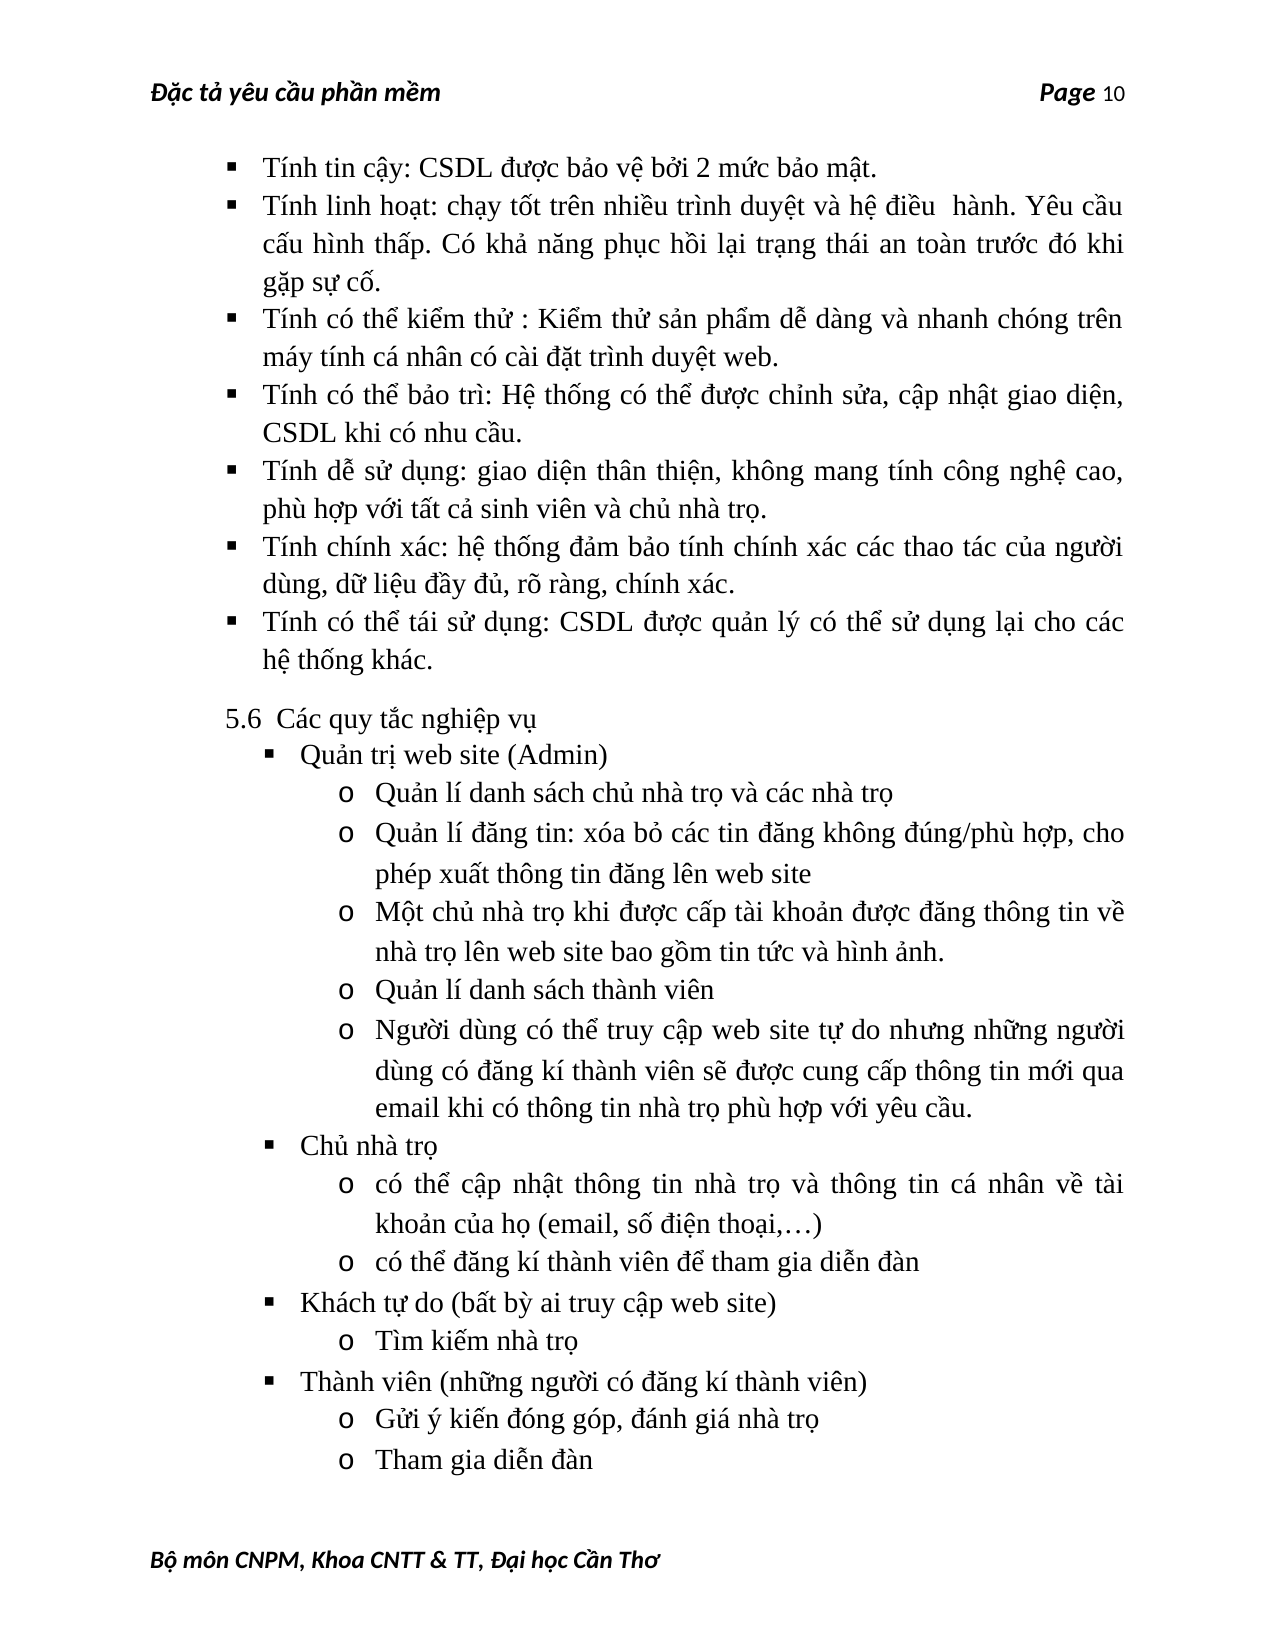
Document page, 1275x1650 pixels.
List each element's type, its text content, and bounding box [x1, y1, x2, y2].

list có thể cập nhật thông tin nhà trọ và thông tin cá nhân về tài khoản của họ (email, số điện thoại,…) [337, 1166, 1125, 1240]
list Quản lí danh sách chủ nhà trọ và các nhà trọ [337, 775, 1125, 811]
list Tính tin cậy: CSDL được bảo vệ bởi 2 mức bảo mật. [225, 150, 1125, 184]
subtitle 5.6 Các quy tắc nghiệp vụ [150, 701, 1125, 734]
list Người dùng có thể truy cập web site tự do nhưng những người dùng có đăng kí thành viên sẽ được cung cấp thông tin mới qua email khi có thông tin nhà trọ phù hợp với yêu cầu. [337, 1012, 1125, 1124]
list Một chủ nhà trọ khi được cấp tài khoản được đăng thông tin về nhà trọ lên web site bao gồm tin tức và hình ảnh. [337, 894, 1125, 968]
list Tính có thể bảo trì: Hệ thống có thể được chỉnh sửa, cập nhật giao diện, CSDL khi có nhu cầu. [225, 377, 1125, 449]
list Tính có thể tái sử dụng: CSDL được quản lý có thể sử dụng lại cho các hệ thống khác. [225, 604, 1125, 676]
list Tham gia diễn đàn [337, 1442, 1125, 1478]
list có thể đăng kí thành viên để tham gia diễn đàn [337, 1244, 1125, 1281]
list Quản trị web site (Admin) [262, 737, 1125, 771]
list Tính linh hoạt: chạy tốt trên nhiều trình duyệt và hệ điều hành. Yêu cầu cấu hình thấp. Có khả năng phục hồi lại trạng thái an toàn trước đó khi gặp sự cố. [225, 188, 1125, 297]
list Tìm kiếm nhà trọ [337, 1323, 1125, 1359]
list Quản lí danh sách thành viên [337, 972, 1125, 1008]
list Tính dễ sử dụng: giao diện thân thiện, không mang tính công nghệ cao, phù hợp với tất cả sinh viên và chủ nhà trọ. [225, 453, 1125, 524]
list Chủ nhà trọ [262, 1128, 1125, 1162]
list Khách tự do (bất bỳ ai truy cập web site) [262, 1285, 1125, 1319]
list Gửi ý kiến đóng góp, đánh giá nhà trọ [337, 1402, 1125, 1438]
list Quản lí đăng tin: xóa bỏ các tin đăng không đúng/phù hợp, cho phép xuất thông tin đăng lên web site [337, 816, 1125, 889]
list Tính có thể kiểm thử : Kiểm thử sản phẩm dễ dàng và nhanh chóng trên máy tính cá nhân có cài đặt trình duyệt web. [225, 301, 1125, 373]
list Thành viên (những người có đăng kí thành viên) [262, 1364, 1125, 1397]
list Tính chính xác: hệ thống đảm bảo tính chính xác các thao tác của người dùng, dữ liệu đầy đủ, rõ ràng, chính xác. [225, 529, 1125, 600]
